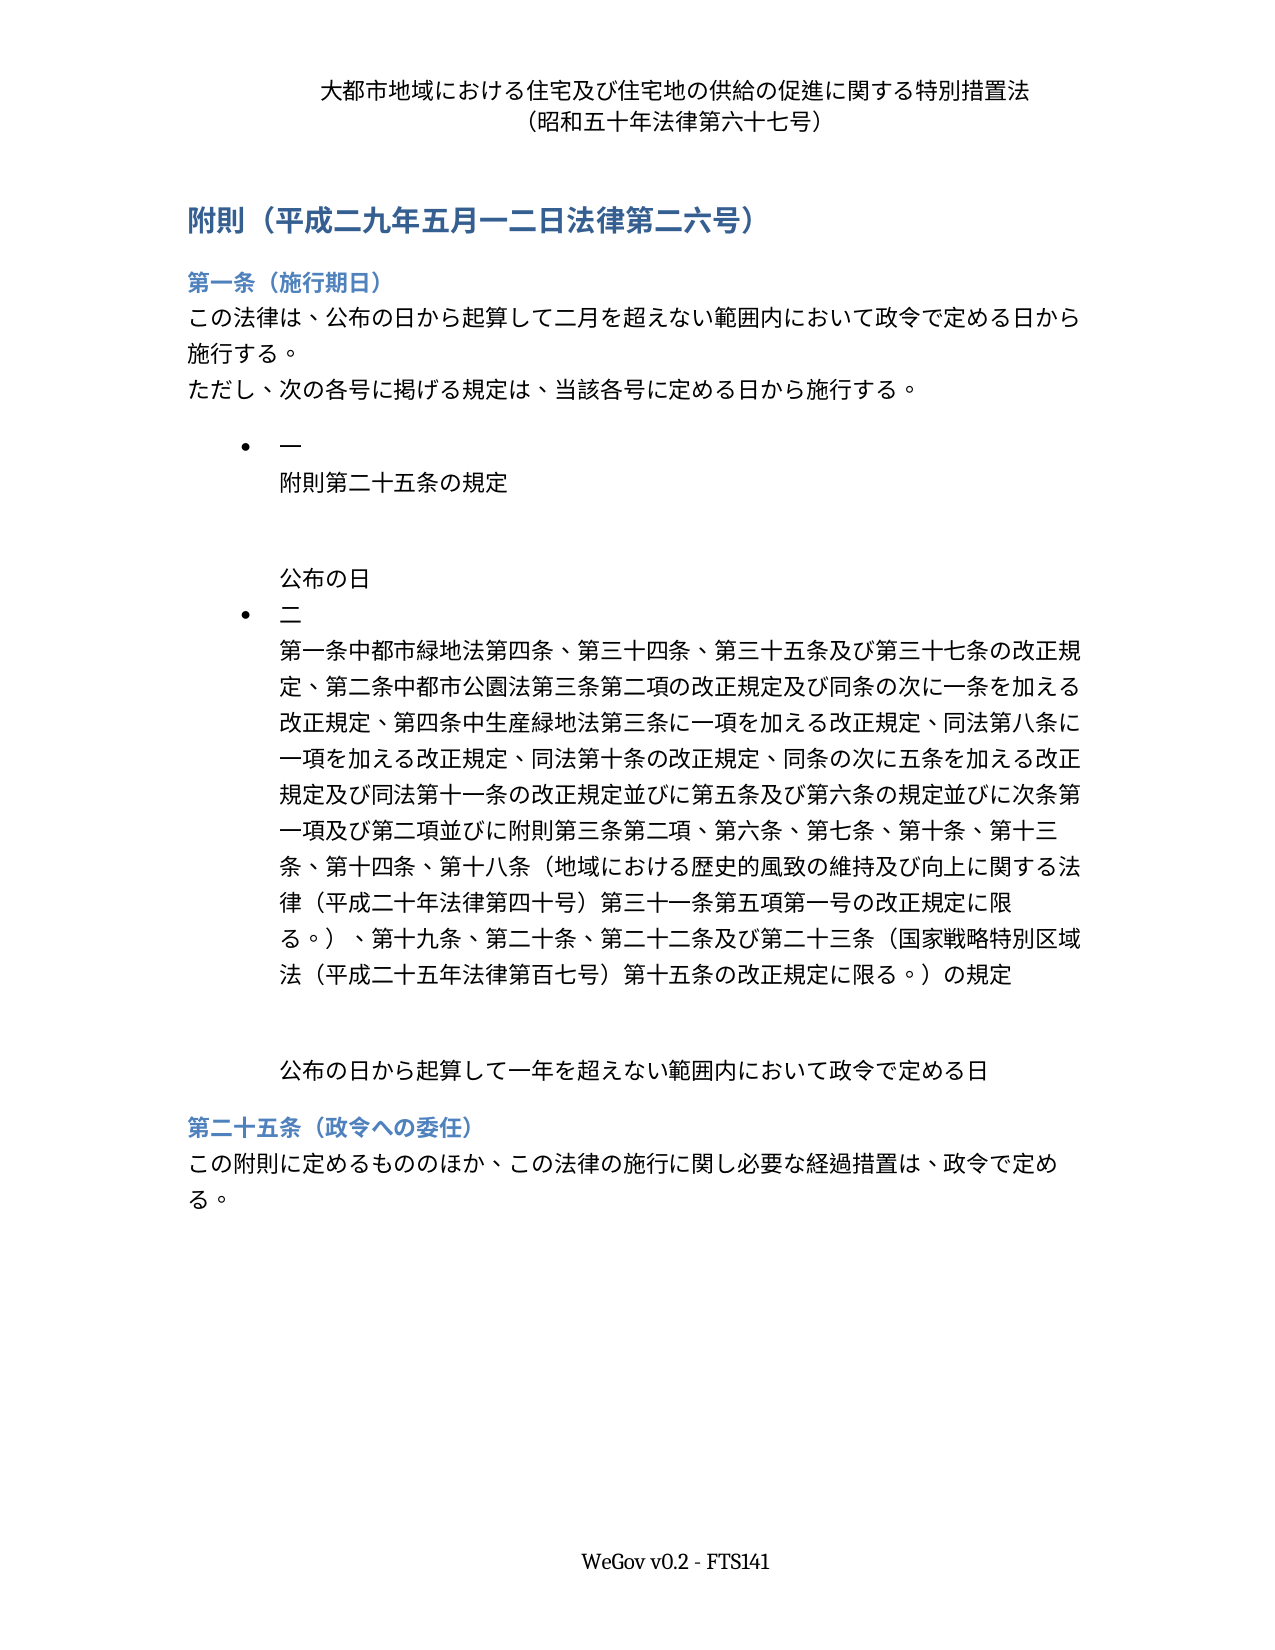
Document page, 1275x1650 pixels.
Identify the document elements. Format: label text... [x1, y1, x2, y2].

list 二 第一条中都市緑地法第四条、第三十四条、第三十五条及び第三十七条の改正規定、第二条中都市公園法第三条第二項の改正規定及び同条の次に一条を加える改正規定、第四条中生産緑地法第三条に一項を加える改正規定、同法第八条に一項を加える改正規定、同法第十条の改正規定、同条の次に五条を加える改正規定及び同法第十一条の改正規定並びに第五条及び第六条の規定並びに次条第一項及び第二項並びに附則第三条第二項、第六条、第七条、第十条、第十三条、第十四条、第十八条（地域における歴史的風致の維持及び向上に関する法律（平成二十年法律第四十号）第三十一条第五項第一号の改正規定に限る。）、第十九条、第二十条、第二十二条及び第二十三条（国家戦略特別区域法（平成二十五年法律第百七号）第十五条の改正規定に限る。）の規定 公布の日から起算して一年を超えない範囲内において政令で定める日 [242, 599, 1087, 1086]
text この附則に定めるもののほか、この法律の施行に関し必要な経過措置は、政令で定める。 [187, 1148, 1087, 1215]
list 一 附則第二十五条の規定 公布の日 [242, 431, 1087, 594]
subtitle 第二十五条（政令への委任） [187, 1112, 1087, 1143]
subtitle 附則（平成二九年五月一二日法律第二六号） [187, 200, 1087, 240]
text この法律は、公布の日から起算して二月を超えない範囲内において政令で定める日から施行する。 ただし、次の各号に掲げる規定は、当該各号に定める日から施行する。 [187, 302, 1087, 406]
subtitle 第一条（施行期日） [187, 266, 1087, 298]
